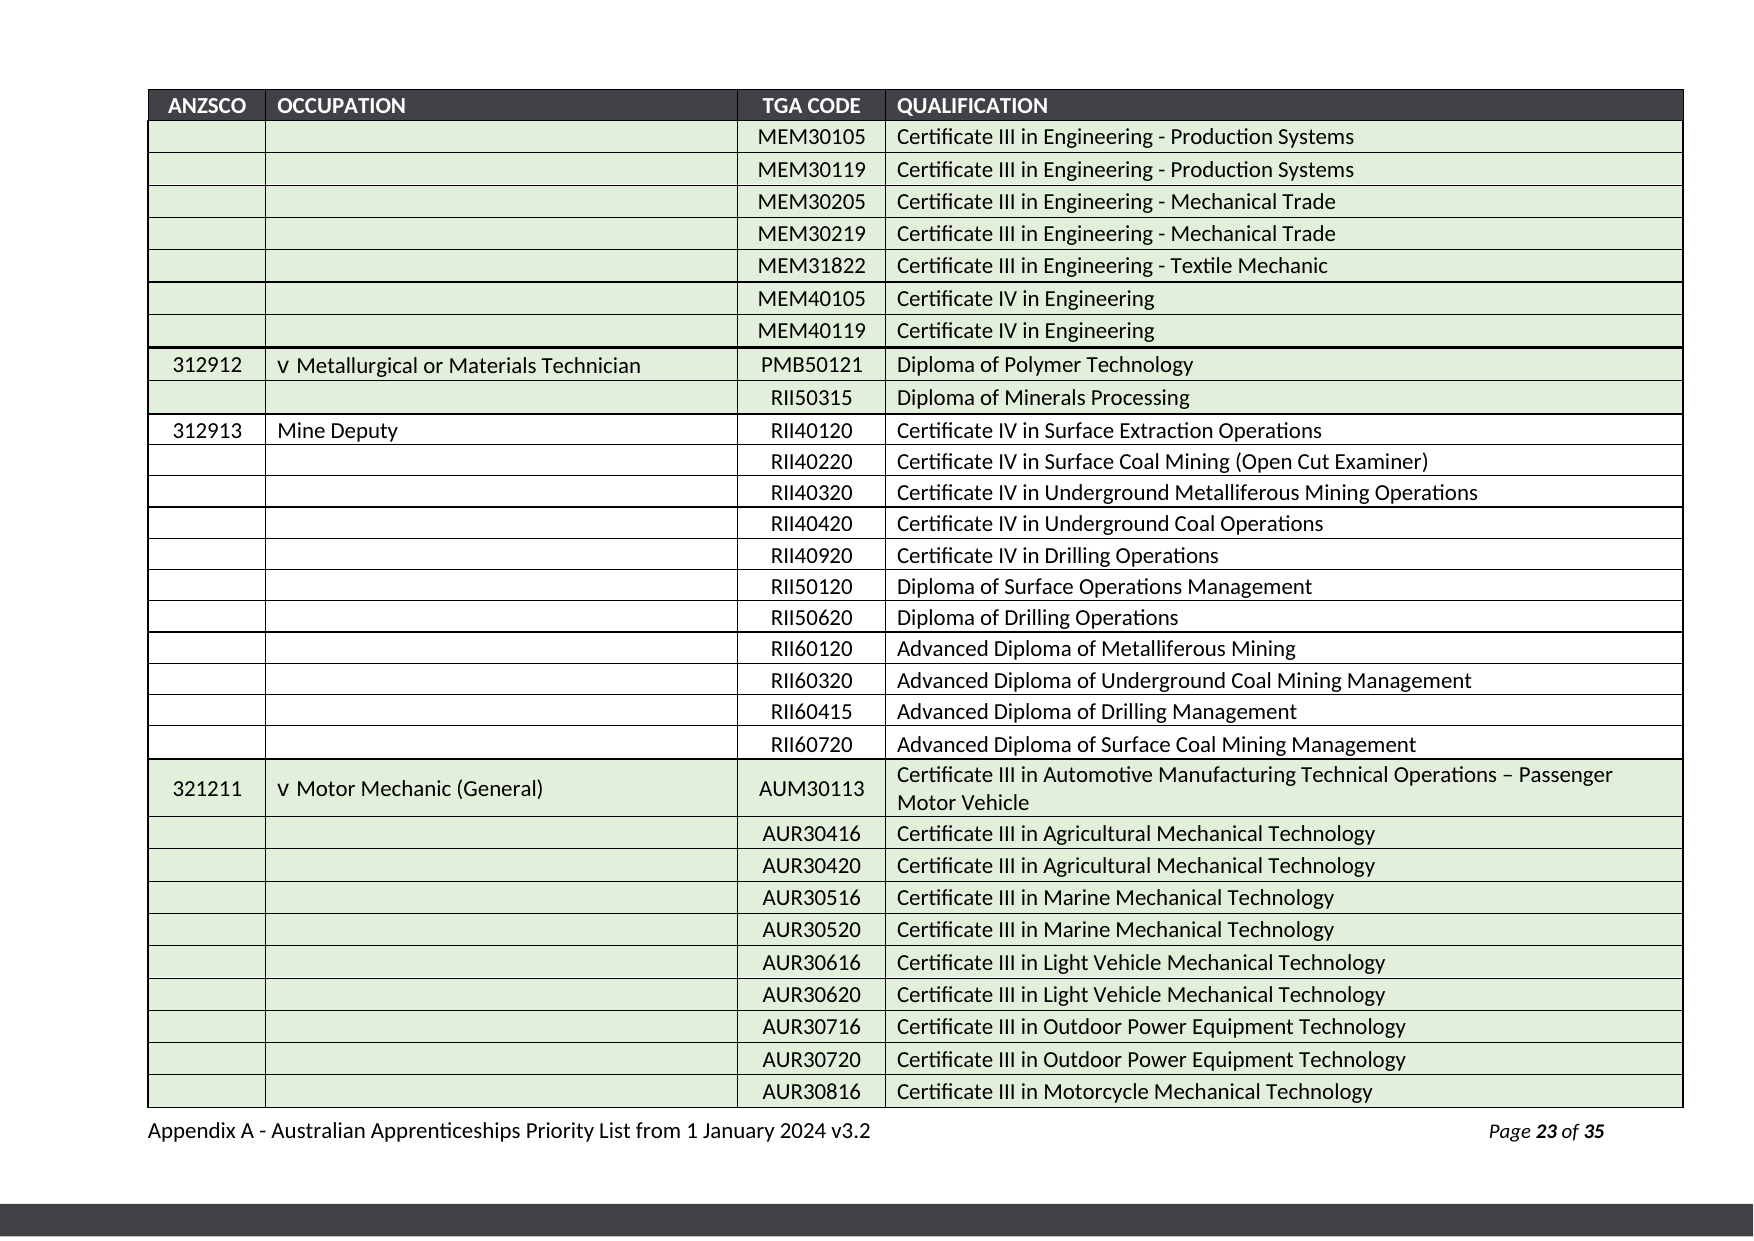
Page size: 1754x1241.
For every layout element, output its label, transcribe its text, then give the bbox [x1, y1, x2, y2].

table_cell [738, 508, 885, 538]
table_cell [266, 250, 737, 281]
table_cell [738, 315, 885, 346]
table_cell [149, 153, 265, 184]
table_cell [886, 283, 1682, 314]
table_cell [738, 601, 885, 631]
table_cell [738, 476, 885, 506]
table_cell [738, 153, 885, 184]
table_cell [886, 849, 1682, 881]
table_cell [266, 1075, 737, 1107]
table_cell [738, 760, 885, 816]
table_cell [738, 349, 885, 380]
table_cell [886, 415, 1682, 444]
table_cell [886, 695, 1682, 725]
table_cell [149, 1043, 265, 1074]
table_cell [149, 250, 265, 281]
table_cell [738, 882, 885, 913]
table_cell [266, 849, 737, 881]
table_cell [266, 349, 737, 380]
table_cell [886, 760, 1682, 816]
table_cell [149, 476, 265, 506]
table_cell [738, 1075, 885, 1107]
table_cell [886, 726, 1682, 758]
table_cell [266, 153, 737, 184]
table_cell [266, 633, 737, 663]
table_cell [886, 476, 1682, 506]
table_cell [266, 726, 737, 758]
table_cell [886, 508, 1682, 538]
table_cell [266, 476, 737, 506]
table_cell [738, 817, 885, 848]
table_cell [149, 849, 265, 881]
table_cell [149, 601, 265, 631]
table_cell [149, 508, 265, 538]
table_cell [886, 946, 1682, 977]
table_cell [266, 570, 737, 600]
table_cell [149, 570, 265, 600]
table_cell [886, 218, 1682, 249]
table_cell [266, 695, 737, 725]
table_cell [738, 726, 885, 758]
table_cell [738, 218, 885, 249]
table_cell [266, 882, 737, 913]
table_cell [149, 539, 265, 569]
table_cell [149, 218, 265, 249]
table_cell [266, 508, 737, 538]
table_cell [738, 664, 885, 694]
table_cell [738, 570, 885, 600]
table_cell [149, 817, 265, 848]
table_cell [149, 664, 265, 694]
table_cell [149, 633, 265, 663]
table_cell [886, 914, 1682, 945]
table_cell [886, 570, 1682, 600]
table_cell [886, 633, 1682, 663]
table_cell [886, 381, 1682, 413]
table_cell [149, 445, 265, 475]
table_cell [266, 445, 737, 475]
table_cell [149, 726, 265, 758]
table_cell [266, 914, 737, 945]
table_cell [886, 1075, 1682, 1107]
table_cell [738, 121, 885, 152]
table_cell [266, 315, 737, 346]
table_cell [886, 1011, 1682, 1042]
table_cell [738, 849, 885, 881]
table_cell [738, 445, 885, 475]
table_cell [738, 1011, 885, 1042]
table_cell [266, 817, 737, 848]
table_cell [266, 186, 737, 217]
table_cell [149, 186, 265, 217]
table_header OCCUPATION [266, 90, 737, 120]
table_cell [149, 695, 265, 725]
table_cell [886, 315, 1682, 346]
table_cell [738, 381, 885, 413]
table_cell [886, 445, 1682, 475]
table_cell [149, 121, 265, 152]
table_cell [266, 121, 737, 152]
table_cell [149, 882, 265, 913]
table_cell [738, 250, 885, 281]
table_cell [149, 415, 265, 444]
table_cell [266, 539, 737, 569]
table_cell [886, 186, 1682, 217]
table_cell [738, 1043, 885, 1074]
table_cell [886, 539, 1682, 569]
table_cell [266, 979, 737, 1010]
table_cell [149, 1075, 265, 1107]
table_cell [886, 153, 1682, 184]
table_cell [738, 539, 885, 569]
table_header QUALIFICATION [886, 90, 1683, 120]
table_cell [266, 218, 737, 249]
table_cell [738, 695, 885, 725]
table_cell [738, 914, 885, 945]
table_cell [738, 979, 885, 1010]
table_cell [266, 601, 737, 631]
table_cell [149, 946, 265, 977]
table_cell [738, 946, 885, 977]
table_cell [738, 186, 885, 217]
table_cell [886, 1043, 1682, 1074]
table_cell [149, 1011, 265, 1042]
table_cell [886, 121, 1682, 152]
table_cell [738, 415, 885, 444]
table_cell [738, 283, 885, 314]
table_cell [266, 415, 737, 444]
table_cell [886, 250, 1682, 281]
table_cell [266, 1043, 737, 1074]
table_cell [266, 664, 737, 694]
table_header TGA CODE [738, 90, 885, 120]
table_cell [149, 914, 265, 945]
table_header ANZSCO [149, 90, 265, 120]
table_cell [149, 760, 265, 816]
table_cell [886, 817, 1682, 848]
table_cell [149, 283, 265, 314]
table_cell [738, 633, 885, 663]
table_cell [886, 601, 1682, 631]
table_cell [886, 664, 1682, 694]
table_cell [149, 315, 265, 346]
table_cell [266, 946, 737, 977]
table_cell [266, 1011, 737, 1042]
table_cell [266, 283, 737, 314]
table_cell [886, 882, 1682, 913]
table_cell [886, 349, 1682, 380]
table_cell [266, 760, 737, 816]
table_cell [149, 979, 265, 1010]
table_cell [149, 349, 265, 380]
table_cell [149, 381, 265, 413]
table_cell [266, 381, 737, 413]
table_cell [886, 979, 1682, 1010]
